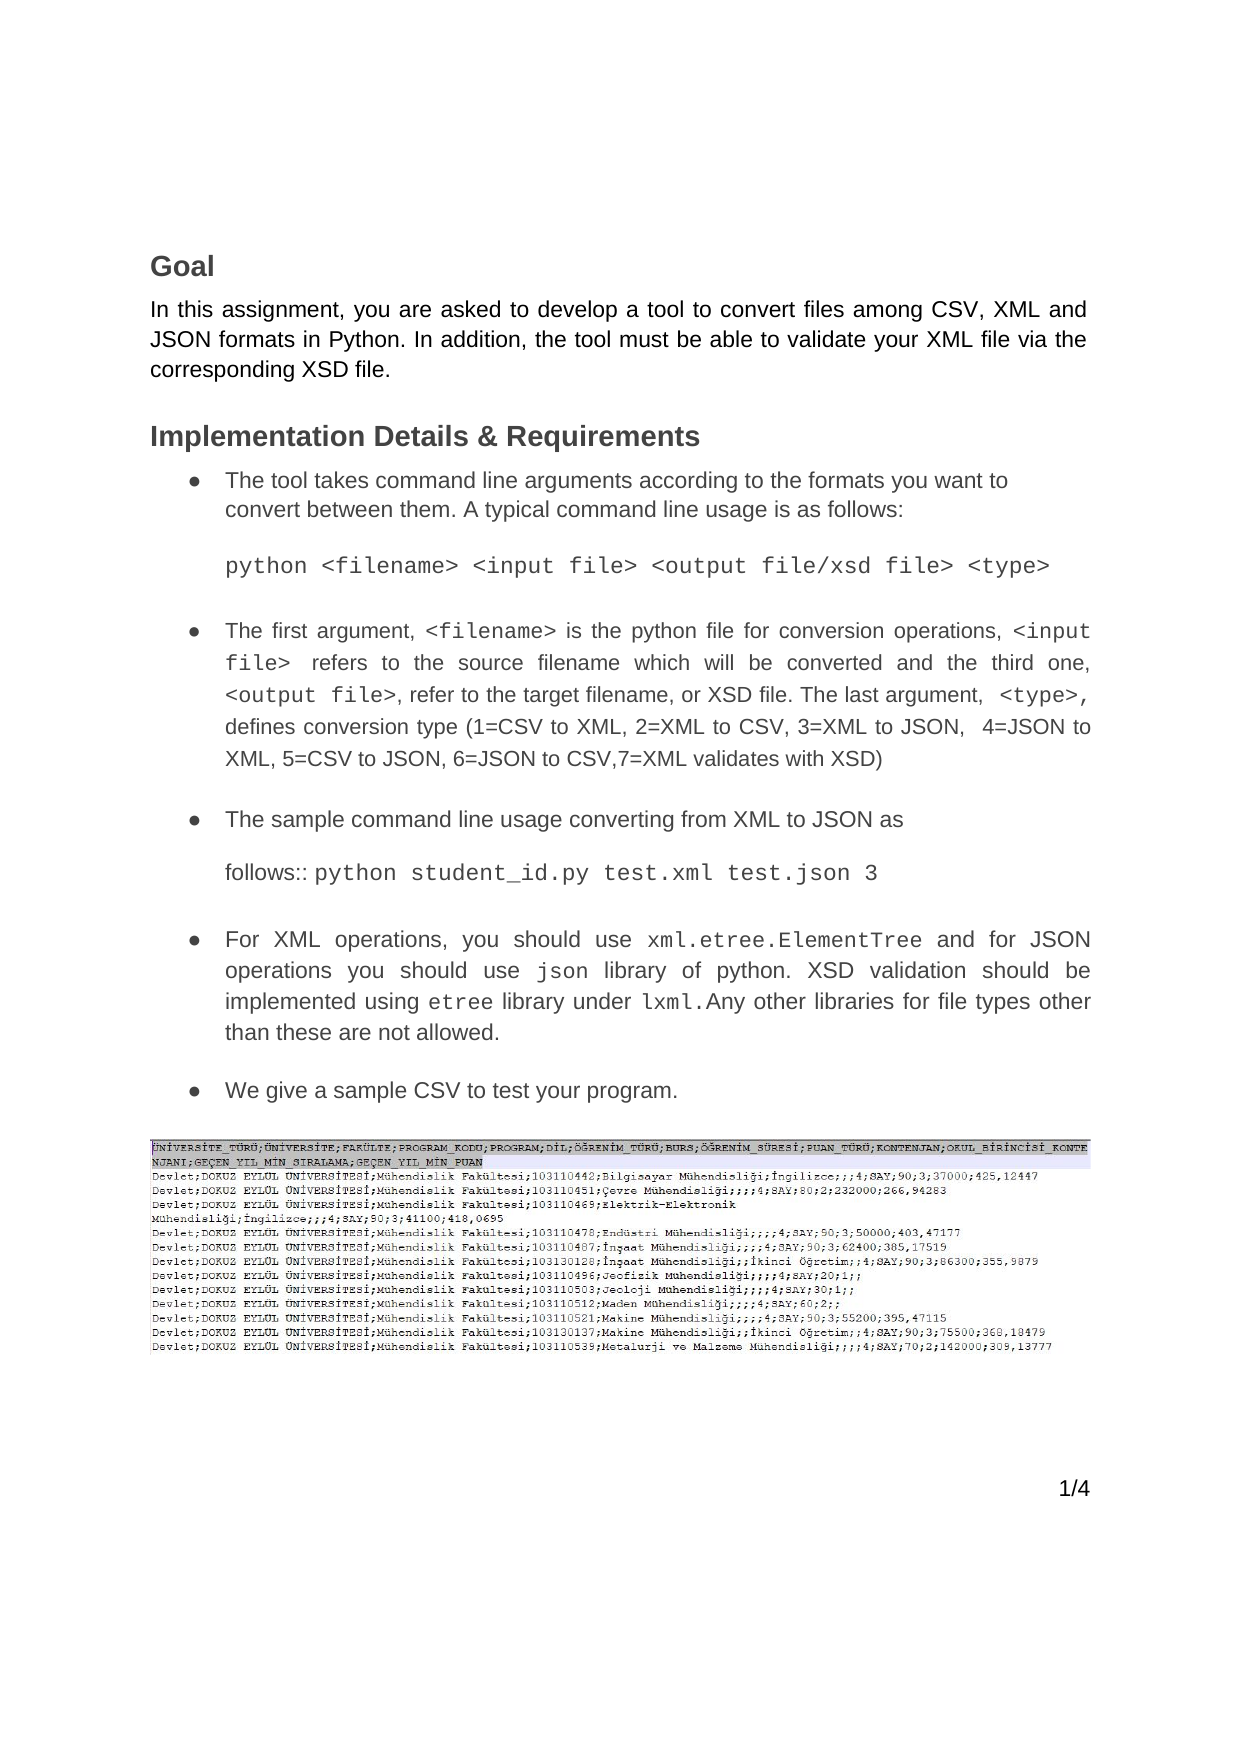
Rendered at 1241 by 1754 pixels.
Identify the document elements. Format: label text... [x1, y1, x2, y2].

list The first argument, <filename> is the python file for conversion operations, <input file> refers to the source filename which will be converted and the third one, <output file>, refer to the target filename, or XSD file. The last argument, <type>, defines conversion type (1=CSV to XML, 2=XML to CSV, 3=XML to JSON, 4=JSON to XML, 5=CSV to JSON, 6=JSON to CSV,7=XML validates with XSD) [187, 618, 1091, 771]
text python <filename> <input file> <output file/xsd file> <type> [225, 554, 1091, 581]
text Implementation Details & Requirements [150, 419, 1091, 453]
list For XML operations, you should use xml.etree.ElementTree and for JSON operations you should use json library of python. XSD validation should be implemented using etree library under lxml.Any other libraries for file types other than these are not allowed. [187, 926, 1091, 1045]
text Goal [150, 248, 1091, 282]
picture [150, 1139, 1091, 1355]
list We give a sample CSV to test your program. [187, 1077, 1091, 1106]
list The tool takes command line arguments according to the formats you want to convert between them. A typical command line usage is as follows: [187, 467, 1089, 523]
list The sample command line usage converting from XML to JSON as follows:: python student_id.py test.xml test.json 3 [187, 806, 991, 887]
text In this assignment, you are asked to develop a tool to convert files among CSV, XML and JSON formats in Python. In addition, the tool must be able to validate your XML file via the corresponding XSD file. [150, 296, 1089, 382]
text 1/4 [1058, 1475, 1091, 1501]
